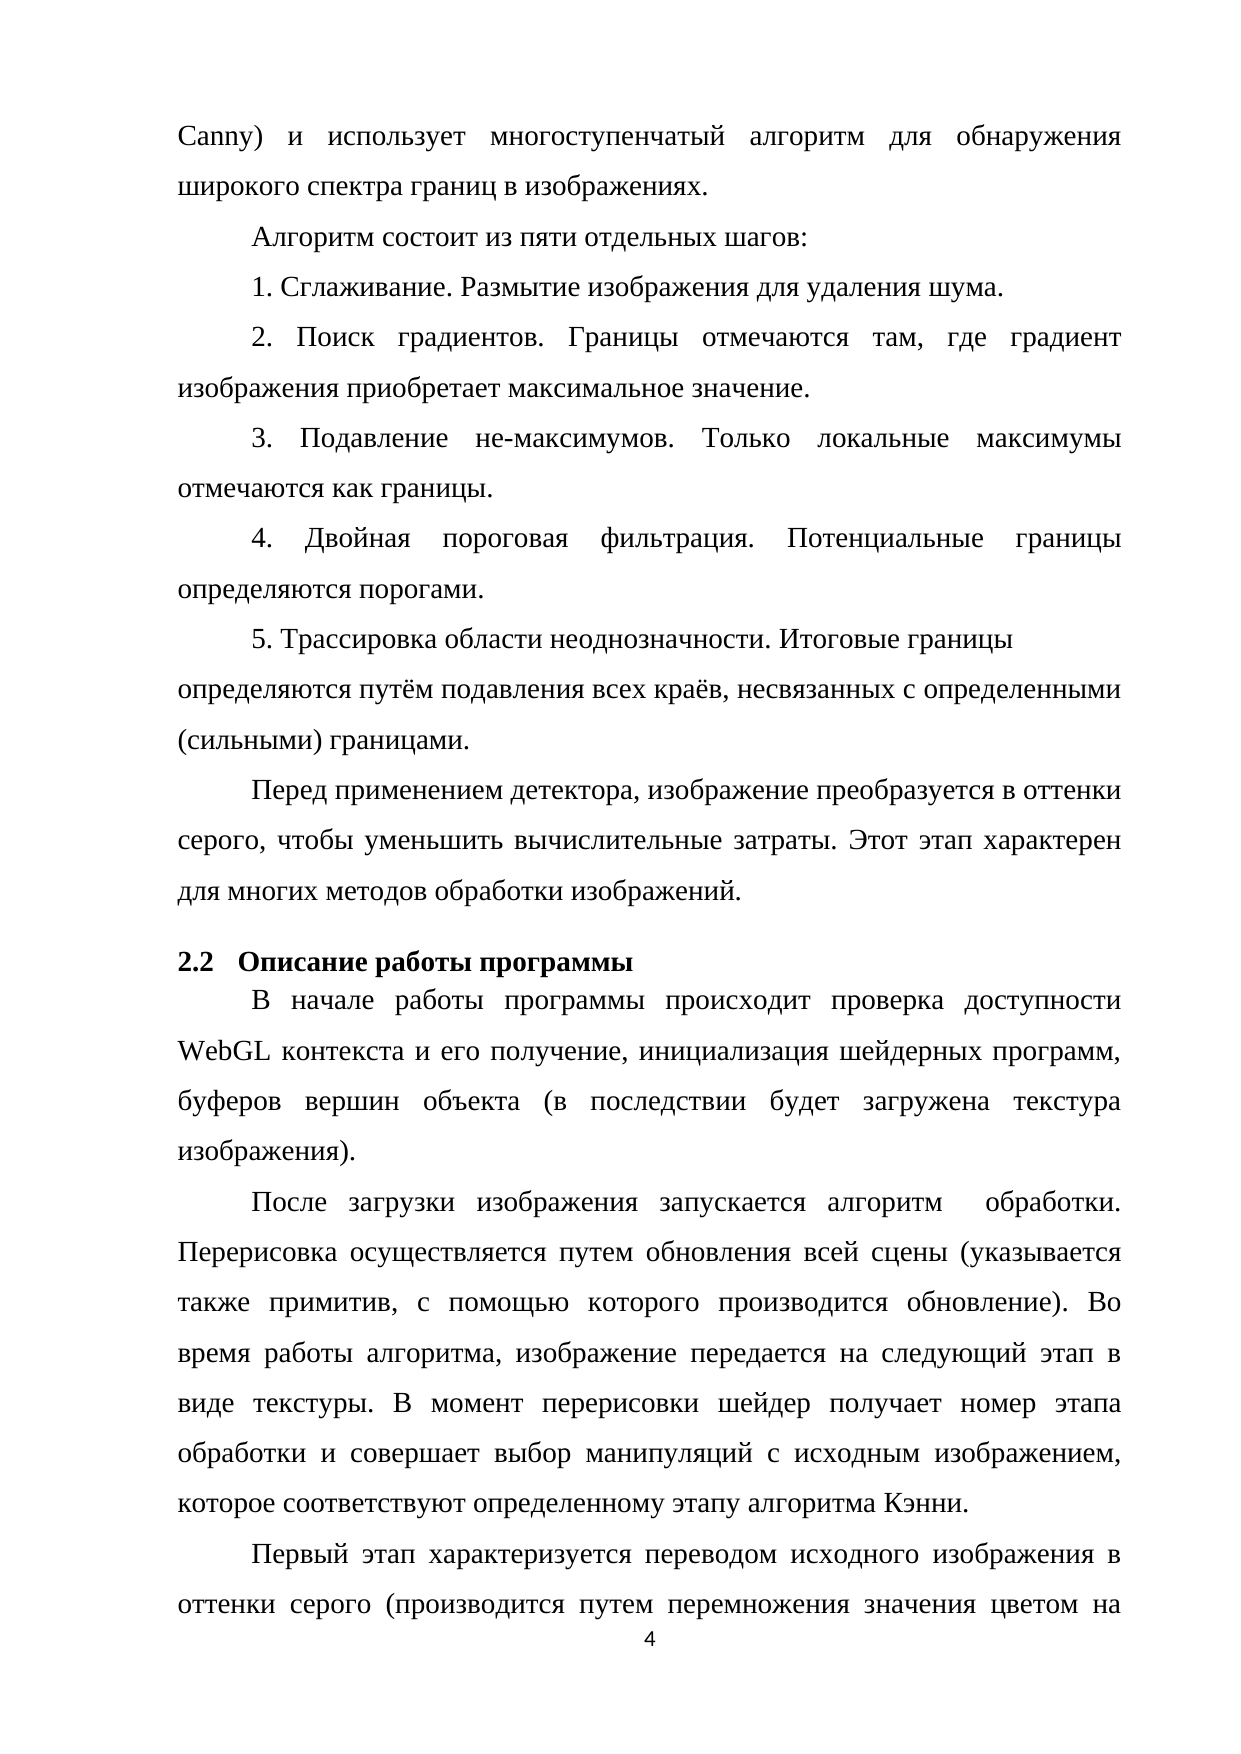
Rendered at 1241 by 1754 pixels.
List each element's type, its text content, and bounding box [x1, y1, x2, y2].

subtitle Описание работы программы [177, 944, 1122, 977]
text В начале работы программы происходит проверка доступности WebGL контекста и его получение, инициализация шейдерных программ, буферов вершин объекта (в последствии будет загружена текстура изображения). [177, 982, 1122, 1167]
text 4. Двойная пороговая фильтрация. Потенциальные границы определяются порогами. [177, 521, 1122, 604]
text определяются путём подавления всех краёв, несвязанных с определенными (сильными) границами. [177, 672, 1122, 755]
text Перед применением детектора, изображение преобразуется в оттенки серого, чтобы уменьшить вычислительные затраты. Этот этап характерен для многих методов обработки изображений. [177, 772, 1122, 906]
text 5. Трассировка области неоднозначности. Итоговые границы [177, 621, 1122, 655]
text 3. Подавление не-максимумов. Только локальные максимумы отмечаются как границы. [177, 420, 1122, 504]
text 2. Поиск градиентов. Границы отмечаются там, где градиент изображения приобретает максимальное значение. [177, 319, 1122, 403]
text Алгоритм состоит из пяти отдельных шагов: [177, 219, 1122, 252]
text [177, 1536, 1122, 1620]
text После загрузки изображения запускается алгоритм обработки. Перерисовка осуществляется путем обновления всей сцены (указывается также примитив, с помощью которого производится обновление). Во время работы алгоритма, изображение передается на следующий этап в виде текстуры. В момент перерисовки шейдер получает номер этапа обработки и совершает выбор манипуляций с исходным изображением, которое соответствуют определенному этапу алгоритма Кэнни. [177, 1184, 1122, 1519]
text 1. Сглаживание. Размытие изображения для удаления шума. [177, 269, 1122, 303]
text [177, 118, 1122, 202]
